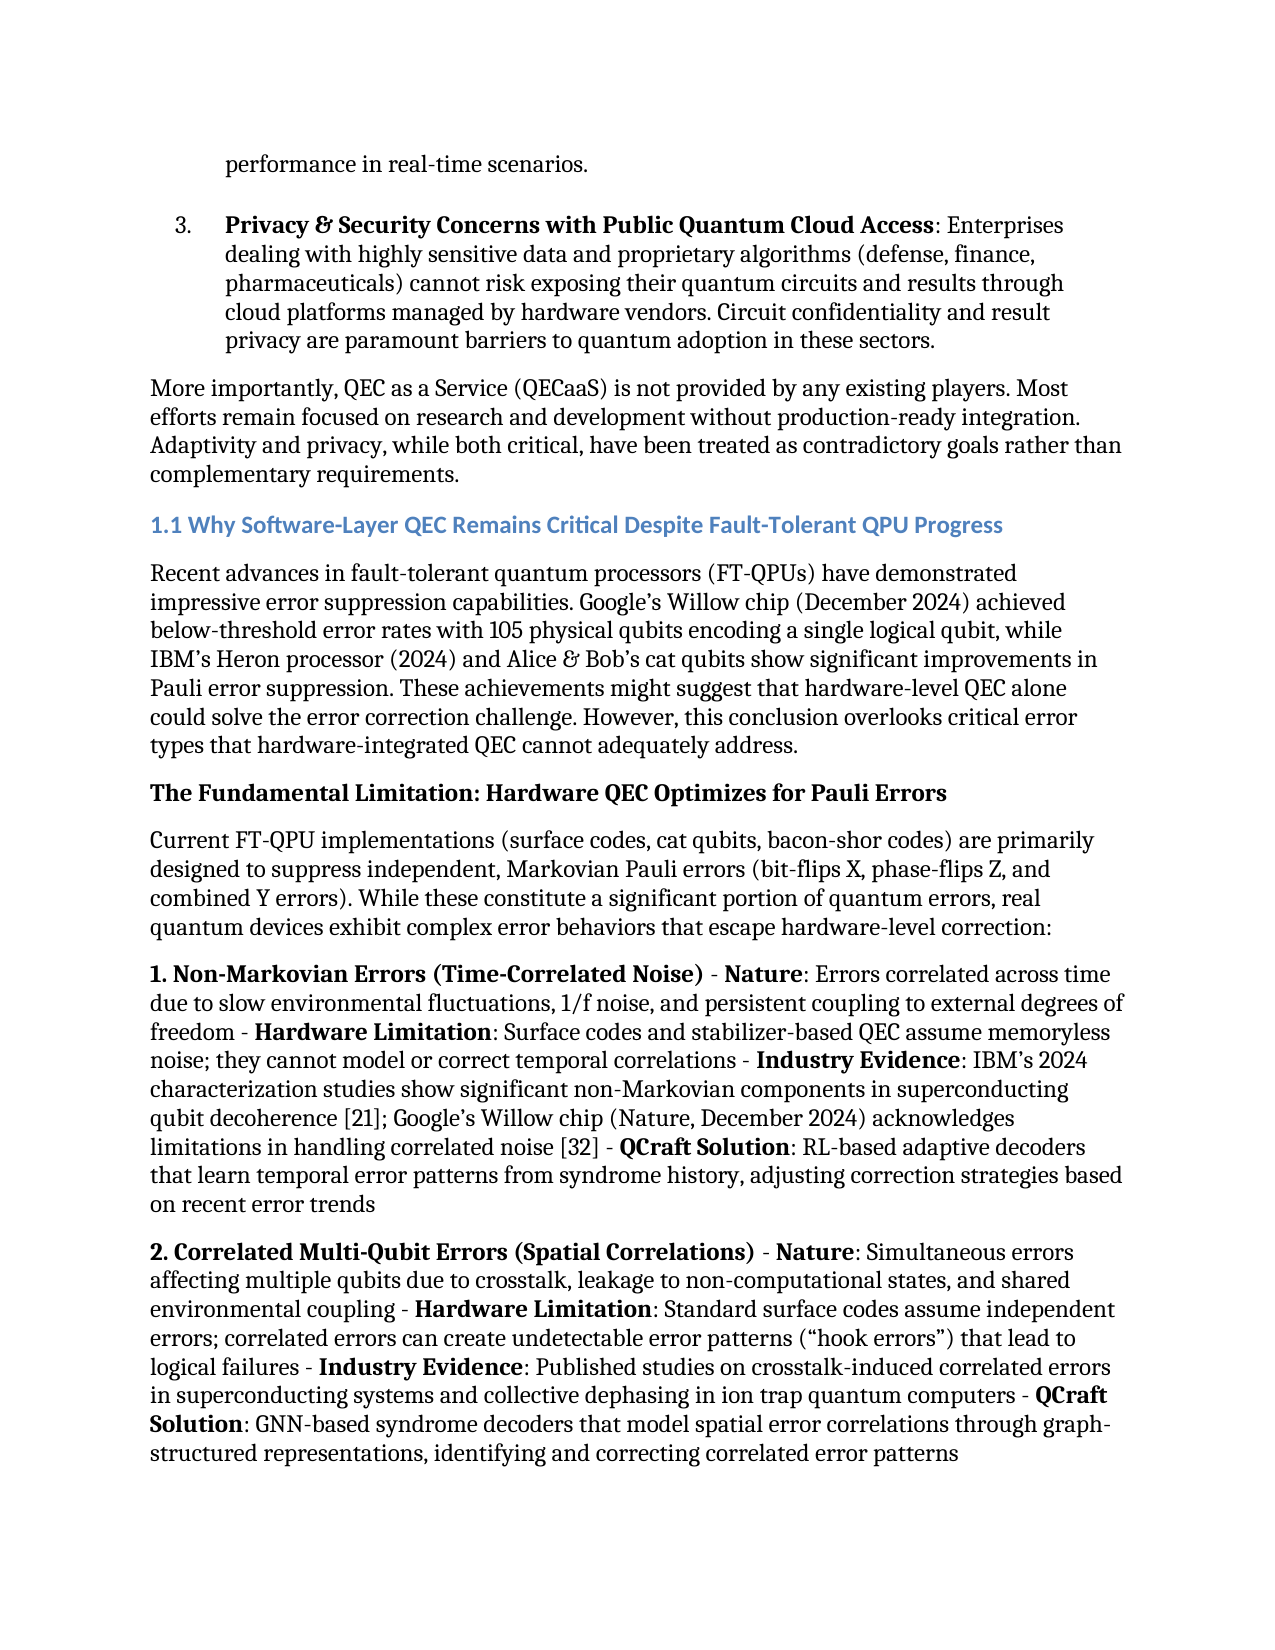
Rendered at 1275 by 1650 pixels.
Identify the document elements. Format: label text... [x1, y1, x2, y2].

text Recent advances in fault-tolerant quantum processors (FT-QPUs) have demonstrated impressive error suppression capabilities. Google’s Willow chip (December 2024) achieved below-threshold error rates with 105 physical qubits encoding a single logical qubit, while IBM’s Heron processor (2024) and Alice & Bob’s cat qubits show significant improvements in Pauli error suppression. These achievements might suggest that hardware-level QEC alone could solve the error correction challenge. However, this conclusion overlooks critical error types that hardware-integrated QEC cannot adequately address. [150, 559, 1125, 760]
text The Fundamental Limitation: Hardware QEC Optimizes for Pauli Errors [150, 779, 1125, 808]
text 2. Correlated Multi-Qubit Errors (Spatial Correlations) - Nature: Simultaneous errors affecting multiple qubits due to crosstalk, leakage to non-computational states, and shared environmental coupling - Hardware Limitation: Standard surface codes assume independent errors; correlated errors can create undetectable error patterns (“hook errors”) that lead to logical failures - Industry Evidence: Published studies on crosstalk-induced correlated errors in superconducting systems and collective dephasing in ion trap quantum computers - QCraft Solution: GNN-based syndrome decoders that model spatial error correlations through graph-structured representations, identifying and correcting correlated error patterns [150, 1238, 1125, 1468]
text More importantly, QEC as a Service (QECaaS) is not provided by any existing players. Most efforts remain focused on research and development without production-ready integration. Adaptivity and privacy, while both critical, have been treated as contradictory goals rather than complementary requirements. [150, 374, 1125, 489]
text 1. Non-Markovian Errors (Time-Correlated Noise) - Nature: Errors correlated across time due to slow environmental fluctuations, 1/f noise, and persistent coupling to external degrees of freedom - Hardware Limitation: Surface codes and stabilizer-based QEC assume memoryless noise; they cannot model or correct temporal correlations - Industry Evidence: IBM’s 2024 characterization studies show significant non-Markovian components in superconducting qubit decoherence [21]; Google’s Willow chip (Nature, December 2024) acknowledges limitations in handling correlated noise [32] - QCraft Solution: RL-based adaptive decoders that learn temporal error patterns from syndrome history, adjusting correction strategies based on recent error trends [150, 960, 1125, 1219]
list Privacy & Security Concerns with Public Quantum Cloud Access: Enterprises dealing with highly sensitive data and proprietary algorithms (defense, finance, pharmaceuticals) cannot risk exposing their quantum circuits and results through cloud platforms managed by hardware vendors. Circuit confidentiality and result privacy are paramount barriers to quantum adoption in these sectors. [175, 211, 1125, 355]
subtitle 1.1 Why Software-Layer QEC Remains Critical Despite Fault-Tolerant QPU Progress [150, 509, 1125, 540]
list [175, 150, 1125, 207]
text Current FT-QPU implementations (surface codes, cat qubits, bacon-shor codes) are primarily designed to suppress independent, Markovian Pauli errors (bit-flips X, phase-flips Z, and combined Y errors). While these constitute a significant portion of quantum errors, real quantum devices exhibit complex error behaviors that escape hardware-level correction: [150, 826, 1125, 941]
